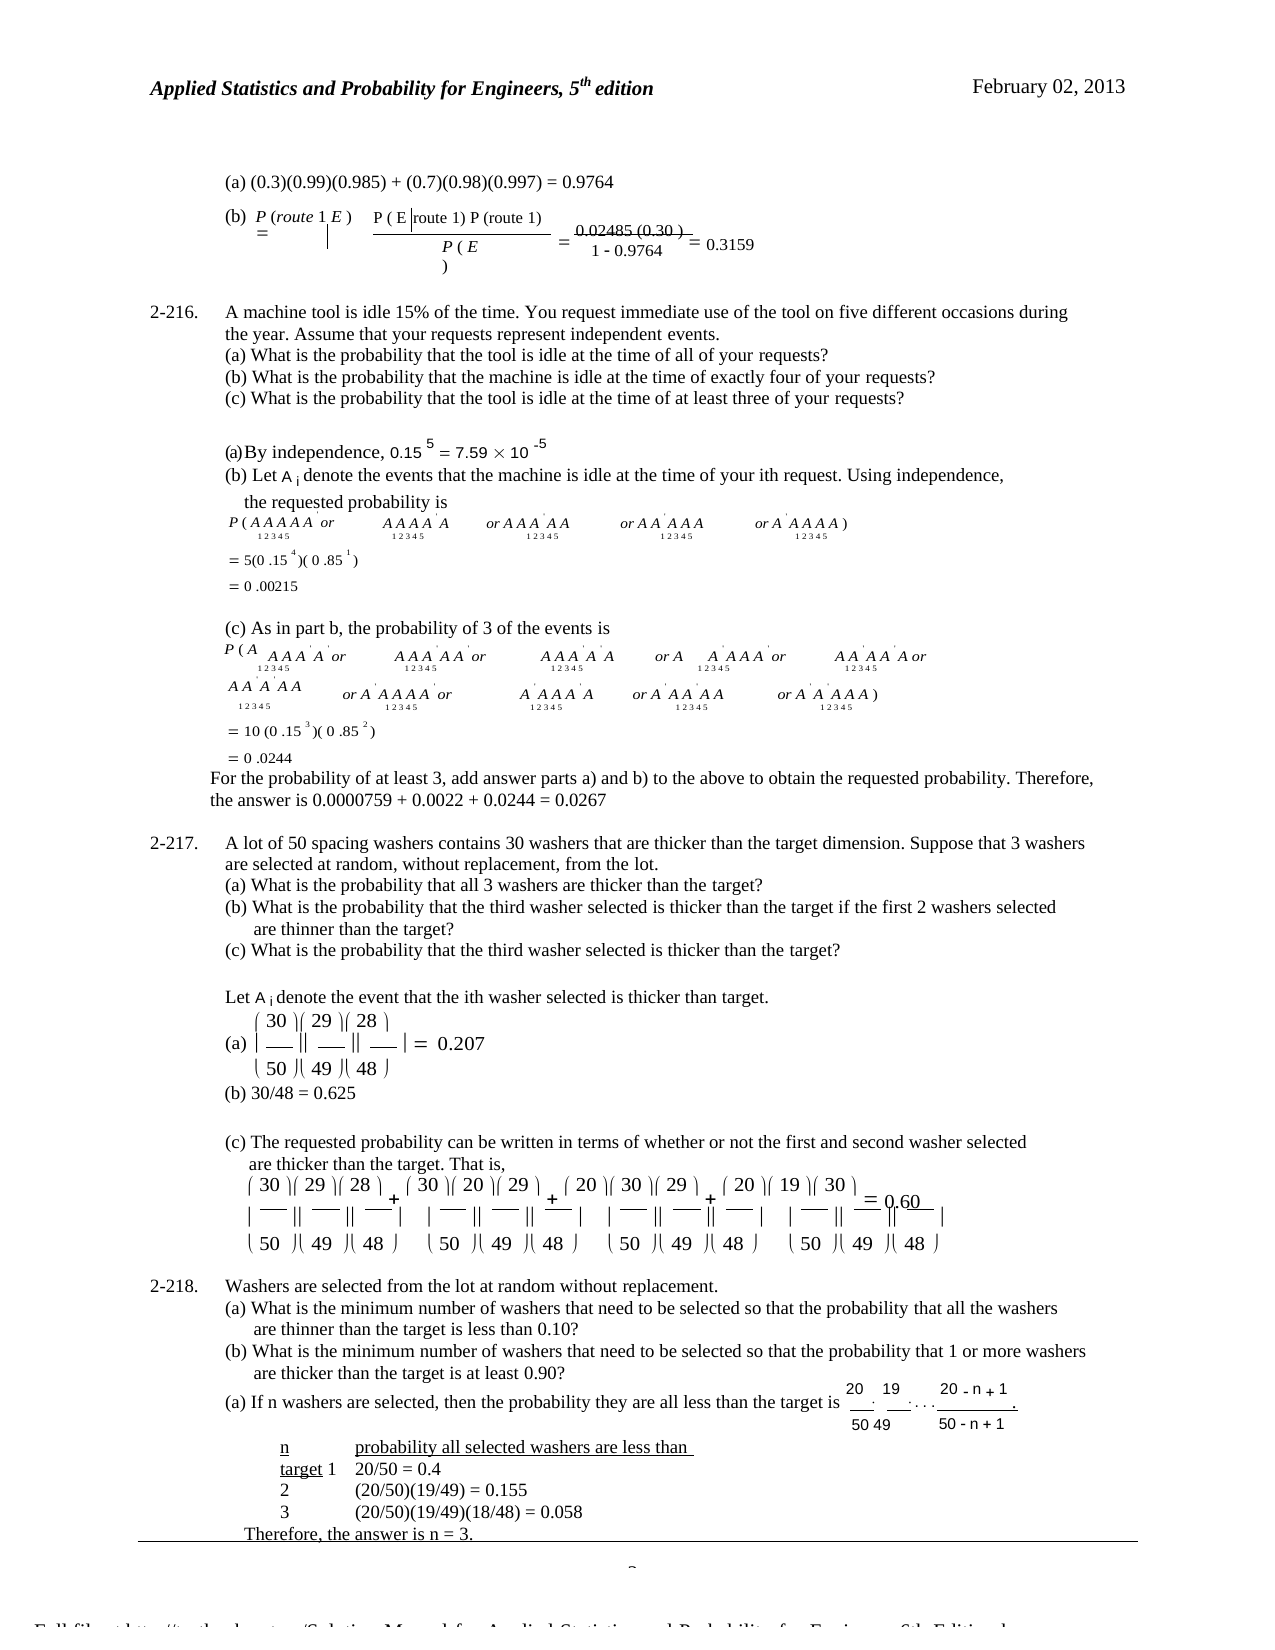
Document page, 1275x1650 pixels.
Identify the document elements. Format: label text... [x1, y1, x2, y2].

list What is the minimum number of washers that need to be selected so that the probability that all the washers are thinner than the target is less than 0.10? [225, 1297, 1085, 1340]
list If n washers are selected, then the probability they are all less than the target is 20  19 . . . 20  n  1 . [225, 1388, 1177, 1414]
list P (route 1 E )  [225, 205, 366, 242]
text 2-217. A lot of 50 spacing washers contains 30 washers that are thicker than the target dimension. Suppose that 3 washers are selected at random, without replacement, from the lot. [150, 832, 1113, 875]
text  10 (0 .15 3 )( 0 .85 2 ) [227, 719, 1177, 740]
text A ' A A A ' A [520, 689, 608, 702]
text (b) 30/48 = 0.625 [224, 1082, 1177, 1103]
text 2 (20/50)(19/49) = 0.155 [280, 1479, 735, 1501]
text 2-216. A machine tool is idle 15% of the time. You request immediate use of the tool on five different occasions during the year. Assume that your requests represent independent events. [150, 301, 1096, 344]
subtitle  30  29  28    30  20  29    20  30  29    20  19  30   0.60 [247, 1182, 1177, 1197]
text A A A ' A A ' or [394, 651, 522, 664]
text (a)      0.207 [225, 1034, 1177, 1054]
text Let A i denote the event that the ith washer selected is thicker than target. [225, 986, 1177, 1009]
text (c) The requested probability can be written in terms of whether or not the first and second washer selected are thicker than the target. That is, [225, 1131, 1033, 1174]
text  0 .00215 [228, 578, 1177, 594]
subtitle  30  29  28  [253, 1019, 1177, 1033]
text  50  49  48  [253, 1054, 1177, 1080]
text  0.02485 (0.30 )  0.3159 [557, 213, 1177, 242]
text 1  0.9764 [591, 242, 1177, 260]
list What is the minimum number of washers that need to be selected so that the probability that 1 or more washers are thicker than the target is at least 0.90? [225, 1340, 1113, 1383]
text or A ' A A A A ' or [342, 689, 501, 702]
text                 [247, 1198, 1177, 1229]
text 50 49 [851, 1416, 910, 1434]
text A A ' A A ' A or [835, 651, 1177, 664]
text Therefore, the answer is n = 3. [137, 1522, 1177, 1544]
list By independence, 0.15 5  7.59  10 5 [225, 436, 1177, 462]
text P ( A A A A A ' or [228, 517, 365, 530]
text A A ' A ' A A [228, 681, 318, 694]
text  0 .0244 [227, 749, 1177, 766]
list What is the probability that all 3 washers are thicker than the target? [225, 875, 1177, 896]
text  5(0 .15 4 )( 0 .85 1 ) [228, 548, 1177, 569]
list What is the probability that the tool is idle at the time of all of your requests? [225, 344, 1177, 366]
text or A ' A ' A A A ) [777, 689, 1177, 702]
list As in part b, the probability of 3 of the events is [225, 617, 1177, 639]
text 50  n  1 [938, 1415, 1177, 1433]
text For the probability of at least 3, add answer parts a) and b) to the above to obtain the requested probability. Therefore, the answer is 0.0000759 + 0.0022 + 0.0244 = 0.0267 [210, 767, 1108, 810]
text A A A ' A ' or [268, 651, 376, 664]
list What is the probability that the tool is idle at the time of at least three of your requests? [225, 387, 1177, 409]
text n probability all selected washers are less than target 1 20/50 = 0.4 [280, 1436, 735, 1479]
list What is the probability that the machine is idle at the time of exactly four of your requests? [225, 366, 1177, 387]
text or A ' A A ' A A [632, 689, 753, 702]
list What is the probability that the third washer selected is thicker than the target if the first 2 washers selected are thinner than the target? [225, 896, 1083, 939]
list What is the probability that the third washer selected is thicker than the target? [225, 939, 1177, 961]
text A A A ' A ' A [541, 651, 631, 664]
list Let A i denote the events that the machine is idle at the time of your ith request. Using independence, the requested probability is [225, 464, 1014, 513]
text 2-218. Washers are selected from the lot at random without replacement. [150, 1275, 1177, 1297]
text P ( E ) [442, 236, 483, 275]
text (a) (0.3)(0.99)(0.985) + (0.7)(0.98)(0.997) = 0.9764 [225, 171, 1177, 192]
text A ' A A A ' or [708, 651, 816, 664]
text 3 (20/50)(19/49)(18/48) = 0.058 [280, 1501, 735, 1522]
text  50  49  48   50  49  48   50  49  48   50  49  48  [247, 1229, 1177, 1255]
